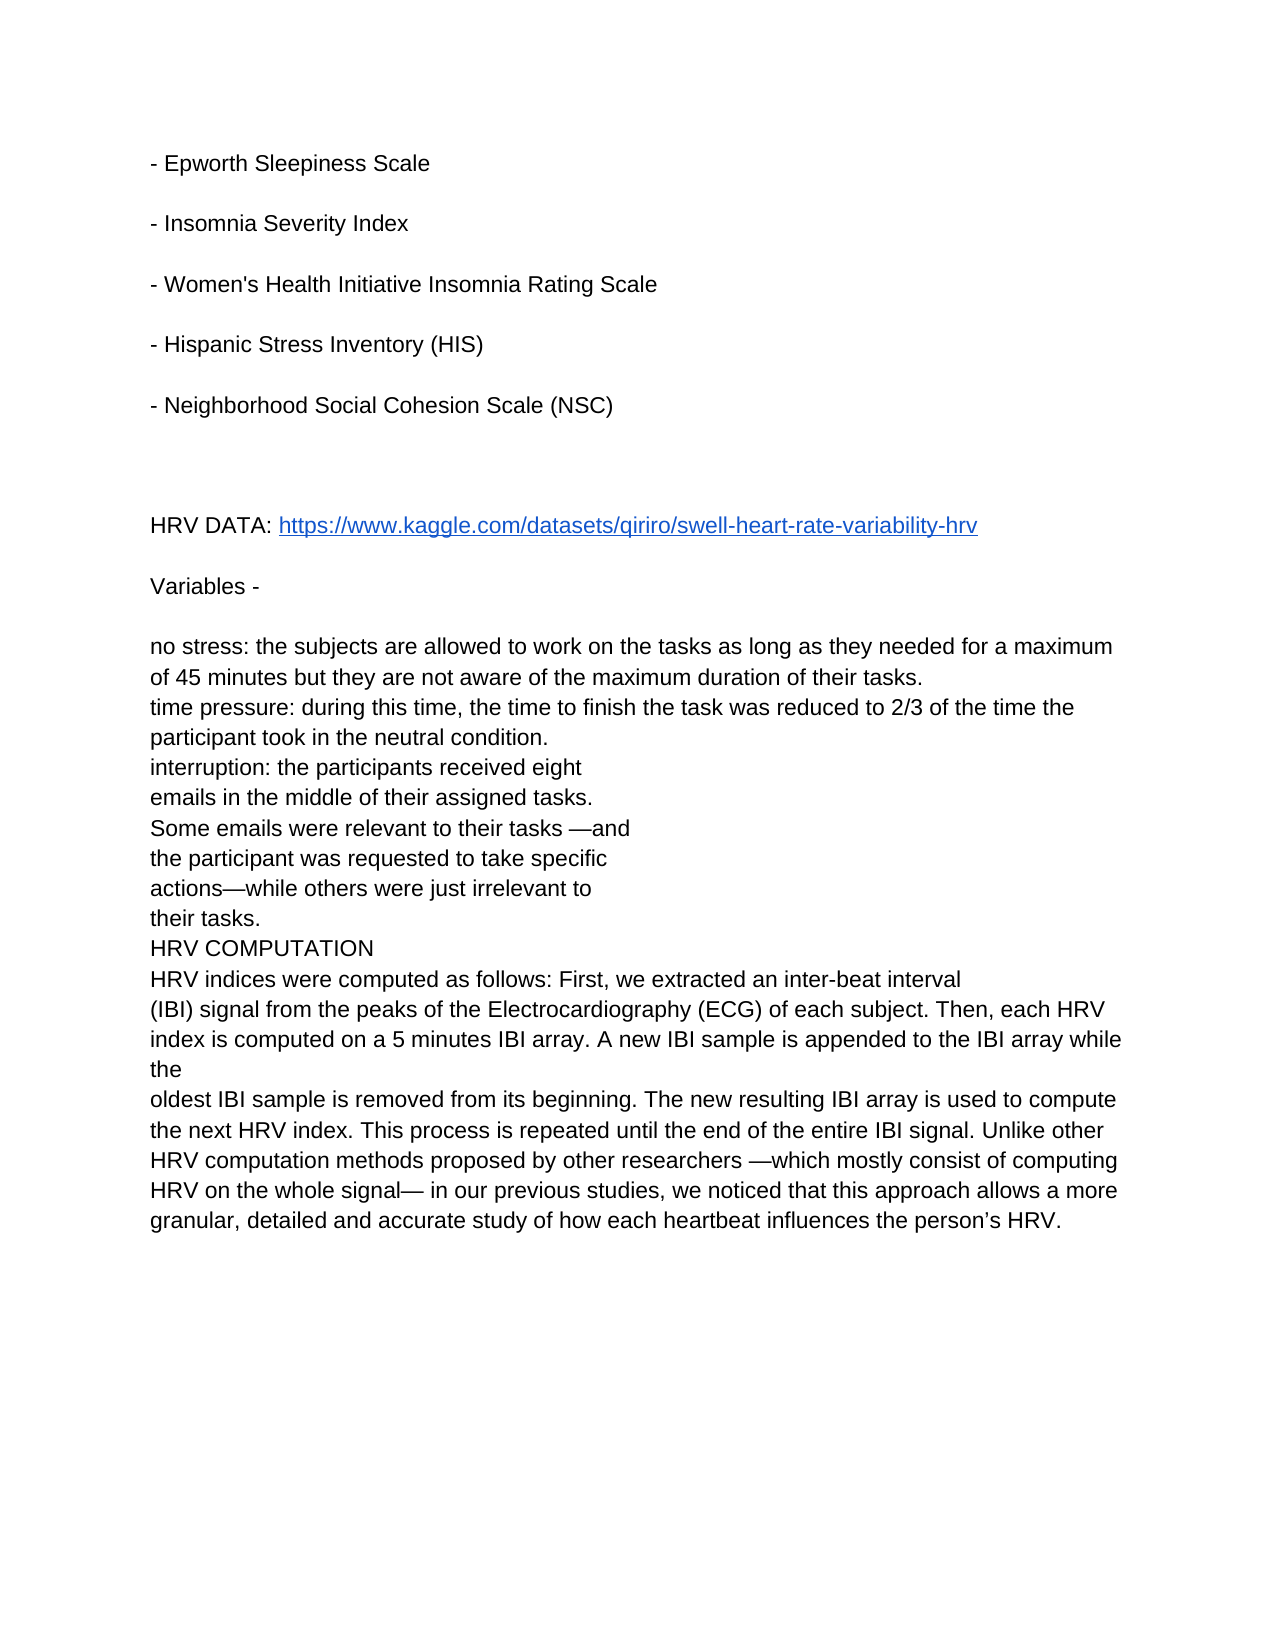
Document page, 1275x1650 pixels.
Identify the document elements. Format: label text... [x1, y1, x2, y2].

text - Hispanic Stress Inventory (HIS) [150, 331, 1125, 358]
text - Women's Health Initiative Insomnia Rating Scale [150, 271, 1125, 297]
text the next HRV index. This process is repeated until the end of the entire IBI signal. Unlike other [150, 1117, 1125, 1143]
text HRV on the whole signal— in our previous studies, we noticed that this approach allows a more [150, 1177, 1125, 1203]
text HRV COMPUTATION [150, 935, 1125, 962]
text - Epworth Sleepiness Scale [150, 150, 1125, 176]
text granular, detailed and accurate study of how each heartbeat influences the person’s HRV. [150, 1207, 1125, 1234]
text index is computed on a 5 minutes IBI array. A new IBI sample is appended to the IBI array while the [150, 1026, 1125, 1083]
text HRV computation methods proposed by other researchers —which mostly consist of computing [150, 1147, 1125, 1173]
text time pressure: during this time, the time to finish the task was reduced to 2/3 of the time the participant took in the neutral condition. [150, 694, 1125, 750]
text HRV DATA: https://www.kaggle.com/datasets/qiriro/swell-heart-rate-variability-hrv [150, 512, 1125, 539]
text (IBI) signal from the peaks of the Electrocardiography (ECG) of each subject. Then, each HRV [150, 996, 1125, 1022]
text actions—while others were just irrelevant to [150, 875, 1125, 901]
text - Neighborhood Social Cohesion Scale (NSC) [150, 392, 1125, 418]
text the participant was requested to take specific [150, 845, 1125, 871]
text - Insomnia Severity Index [150, 210, 1125, 237]
text their tasks. [150, 905, 1125, 932]
text no stress: the subjects are allowed to work on the tasks as long as they needed for a maximum [150, 633, 1125, 660]
text of 45 minutes but they are not aware of the maximum duration of their tasks. [150, 663, 1125, 690]
text oldest IBI sample is removed from its beginning. The new resulting IBI array is used to compute [150, 1086, 1125, 1113]
text Some emails were relevant to their tasks —and [150, 814, 1125, 841]
text emails in the middle of their assigned tasks. [150, 784, 1125, 811]
text Variables - [150, 573, 1125, 599]
text interruption: the participants received eight [150, 754, 1125, 781]
text HRV indices were computed as follows: First, we extracted an inter-beat interval [150, 966, 1125, 992]
